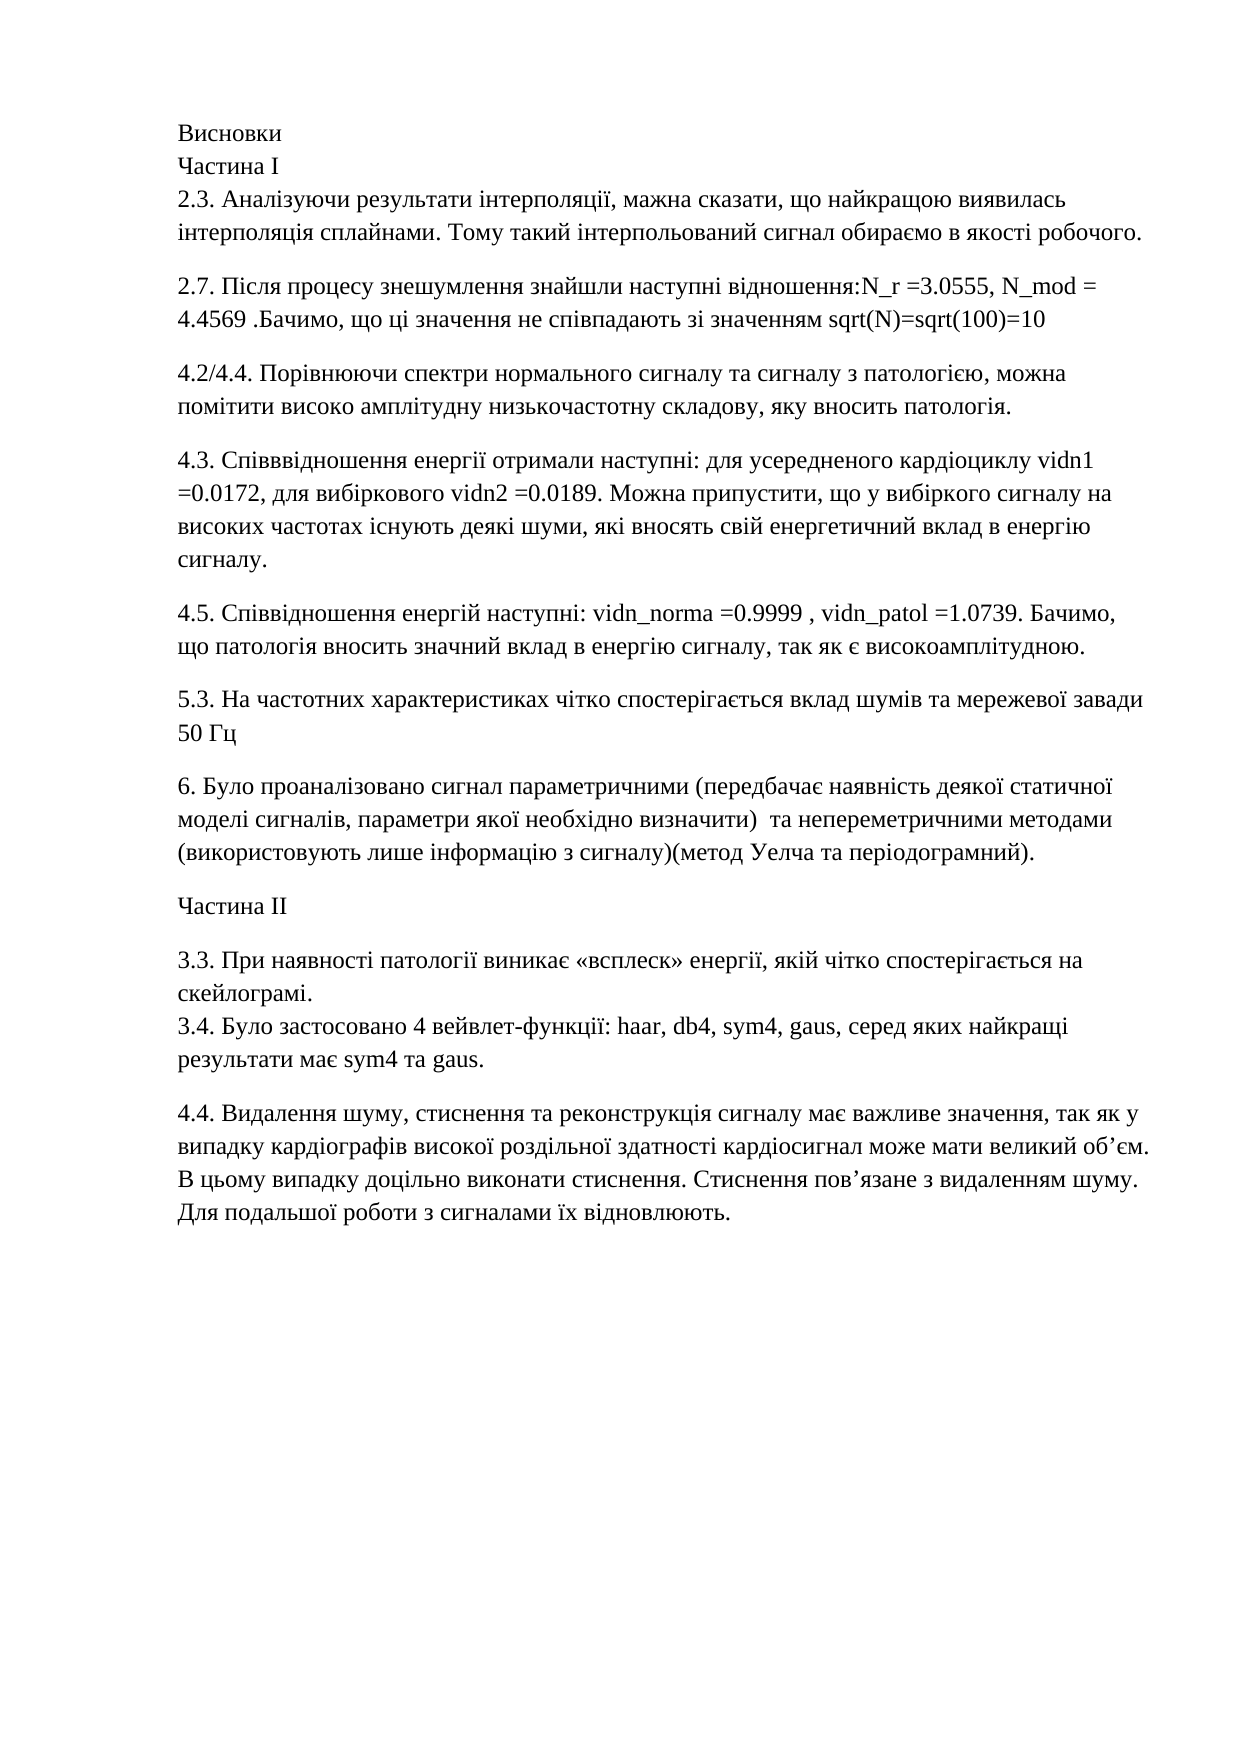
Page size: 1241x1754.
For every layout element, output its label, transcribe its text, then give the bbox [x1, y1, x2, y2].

text 2.7. Після процесу знешумлення знайшли наступні відношення:N_r =3.0555, N_mod = 4.4569 .Бачимо, що ці значення не співпадають зі значенням sqrt(N)=sqrt(100)=10 [177, 271, 1152, 333]
text 5.3. На частотних характеристиках чітко спостерігається вклад шумів та мережевої завади 50 Гц [177, 684, 1152, 746]
text 6. Було проаналізовано сигнал параметричними (передбачає наявність деякої статичної моделі сигналів, параметри якої необхідно визначити) та непереметричними методами (використовують лише інформацію з сигналу)(метод Уелча та періодограмний). [177, 771, 1152, 866]
text 4.4. Видалення шуму, стиснення та реконструкція сигналу має важливе значення, так як у випадку кардіографів високої роздільної здатності кардіосигнал може мати великий об’єм. В цьому випадку доцільно виконати стиснення. Стиснення пов’язане з видаленням шуму. Для подальшої роботи з сигналами їх відновлюють. [177, 1098, 1152, 1226]
text 4.5. Співвідношення енергій наступні: vidn_norma =0.9999 , vidn_patol =1.0739. Бачимо, що патологія вносить значний вклад в енергію сигналу, так як є високоамплітудною. [177, 598, 1152, 659]
text 4.3. Співввідношення енергії отримали наступні: для усередненого кардіоциклу vidn1 =0.0172, для вибіркового vidn2 =0.0189. Можна припустити, що у вибіркого сигналу на високих частотах існують деякі шуми, які вносять свій енергетичний вклад в енергію сигналу. [177, 445, 1152, 573]
text Висновки [177, 118, 1152, 147]
text Частина І 2.3. Аналізуючи результати інтерполяції, мажна сказати, що найкращою виявилась інтерполяція сплайнами. Тому такий інтерпольований сигнал обираємо в якості робочого. [177, 151, 1152, 246]
text 4.2/4.4. Порівнюючи спектри нормального сигналу та сигналу з патологією, можна помітити високо амплітудну низькочастотну складову, яку вносить патологія. [177, 358, 1152, 420]
text Частина ІІ [177, 891, 1152, 920]
text 3.3. При наявності патології виникає «всплеск» енергії, якій чітко спостерігається на скейлограмі. 3.4. Було застосовано 4 вейвлет-функції: haar, db4, sym4, gaus, cеред яких найкращі результати має sym4 та gaus. [177, 945, 1152, 1073]
